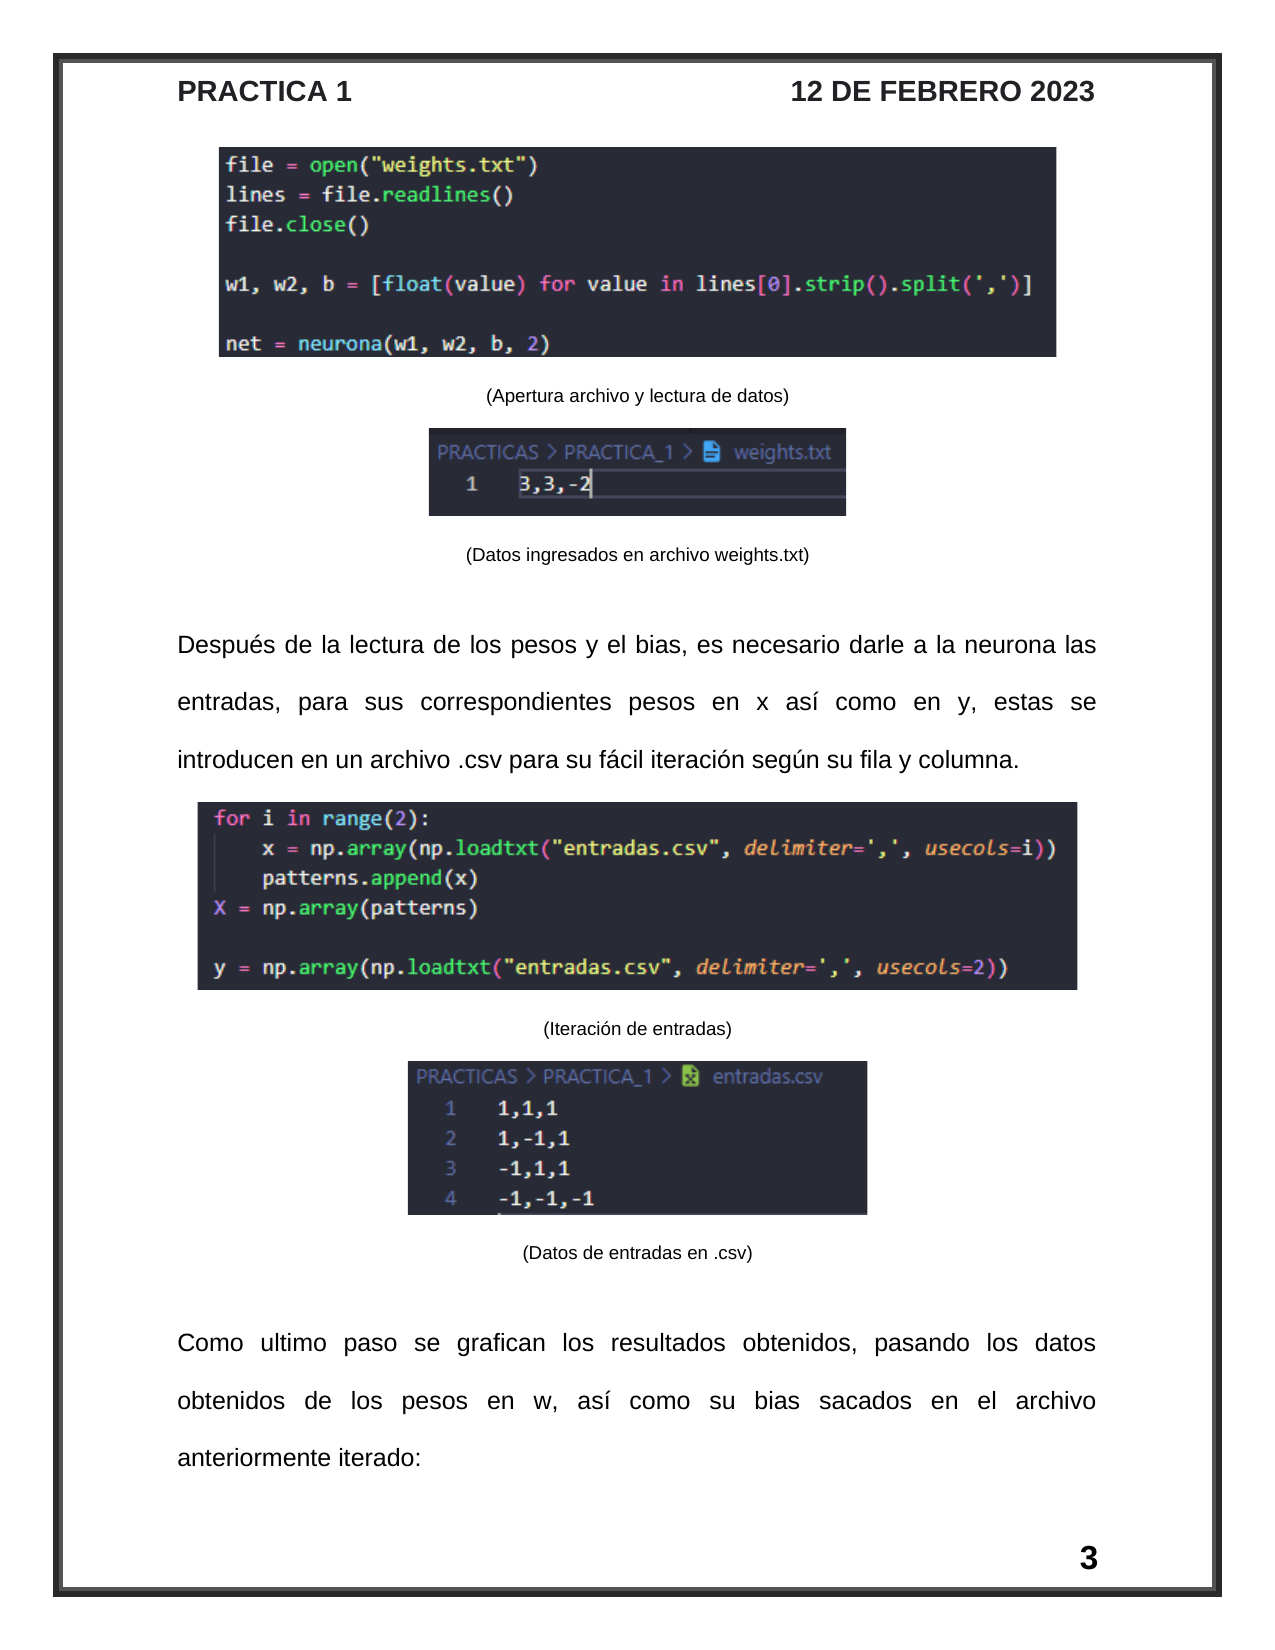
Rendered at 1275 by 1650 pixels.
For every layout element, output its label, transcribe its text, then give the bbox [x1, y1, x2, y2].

picture [218, 147, 1057, 357]
text (Iteración de entradas) [177, 1018, 1098, 1039]
text (Datos de entradas en .csv) [177, 1242, 1098, 1264]
text Como ultimo paso se grafican los resultados obtenidos, pasando los datos obtenidos de los pesos en w, así como su bias sacados en el archivo anteriormente iterado: [177, 1328, 1098, 1472]
picture [407, 1061, 868, 1215]
text Después de la lectura de los pesos y el bias, es necesario darle a la neurona las entradas, para sus correspondientes pesos en x así como en y, estas se introducen en un archivo .csv para su fácil iteración según su fila y columna. [177, 630, 1098, 774]
text (Datos ingresados en archivo weights.txt) [177, 544, 1098, 565]
text (Apertura archivo y lectura de datos) [177, 385, 1098, 407]
picture [197, 802, 1078, 990]
picture [428, 428, 847, 516]
